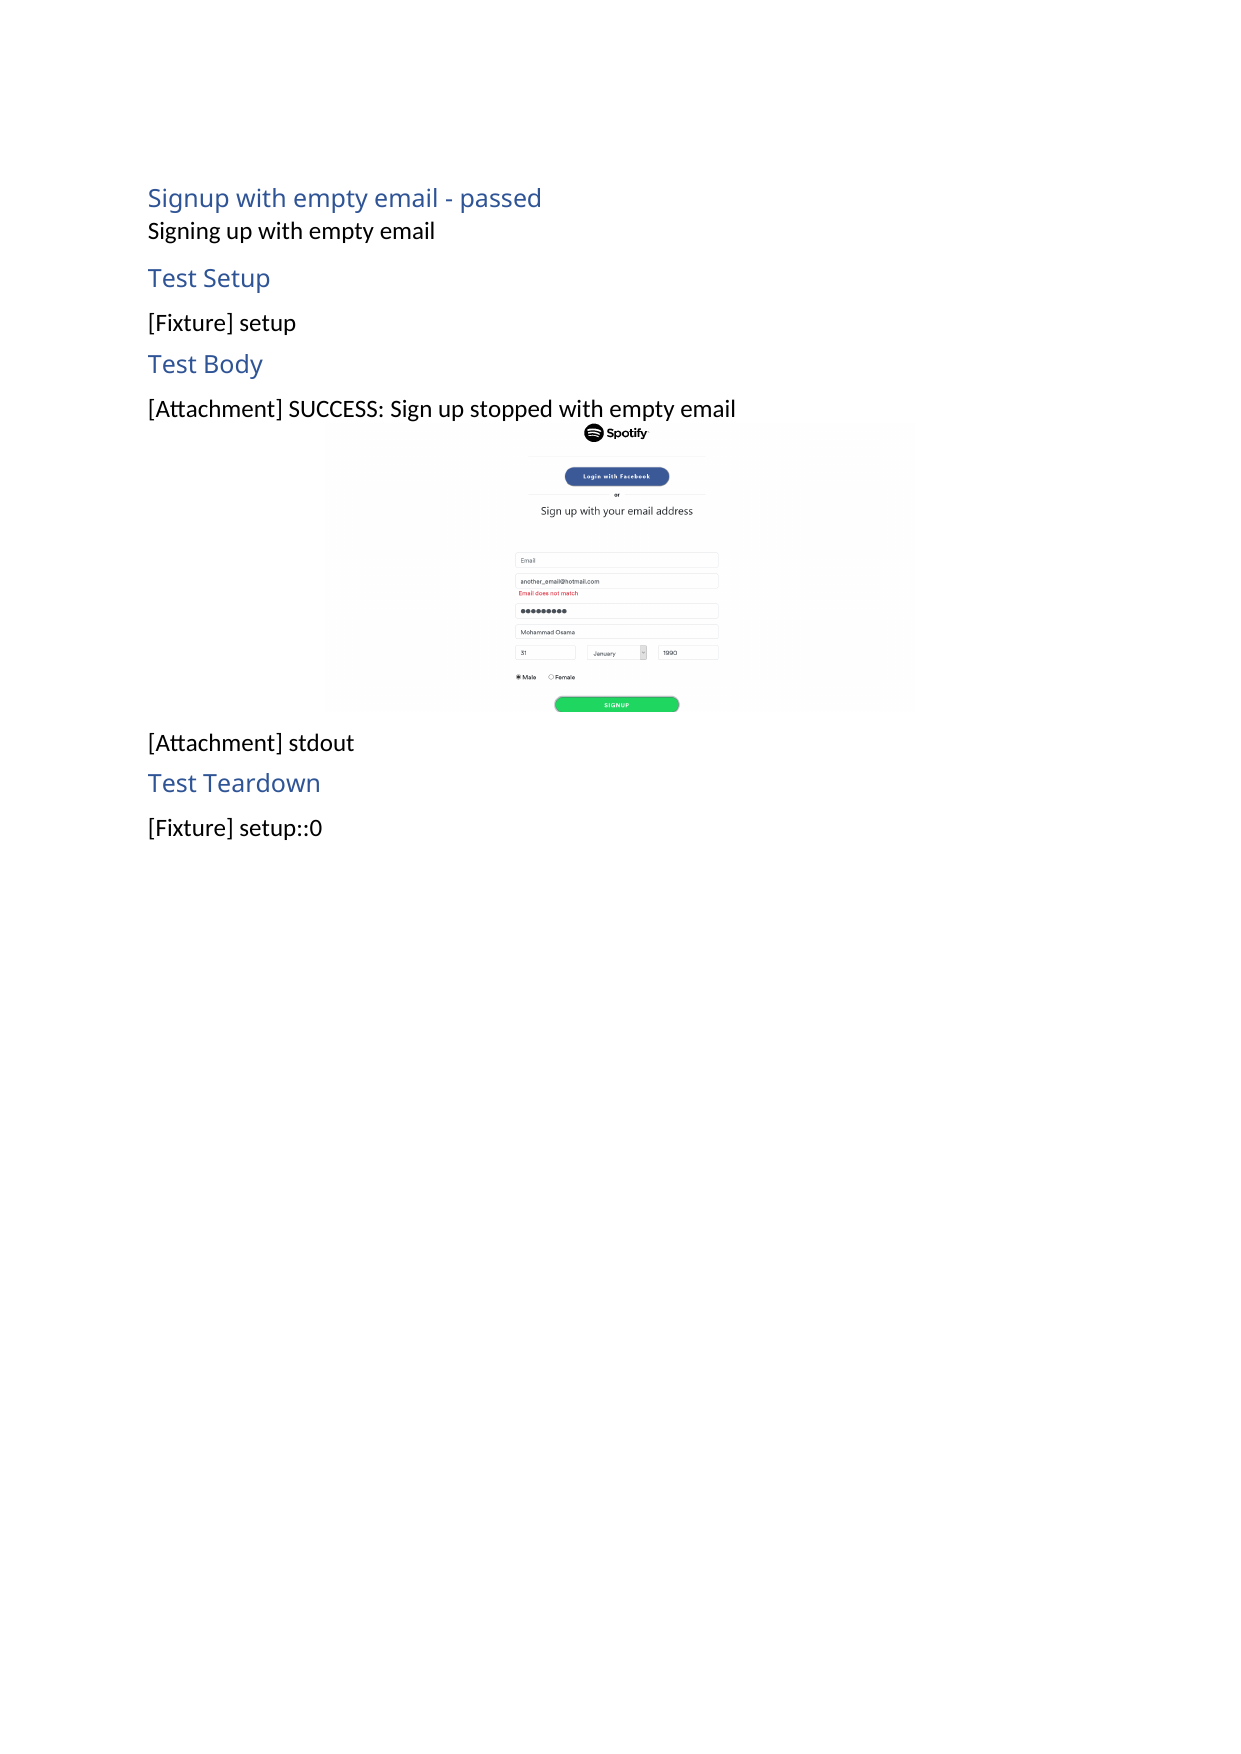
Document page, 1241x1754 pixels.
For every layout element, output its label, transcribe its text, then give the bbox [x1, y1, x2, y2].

text [Fixture] setup [148, 308, 1093, 338]
subtitle Test Body [148, 346, 1093, 381]
picture [325, 423, 916, 712]
text [Attachment] SUCCESS: Sign up stopped with empty email [148, 393, 1093, 423]
subtitle Signup with empty email - passed [148, 181, 1093, 215]
text Signing up with empty email [148, 215, 1093, 246]
subtitle Test Teardown [148, 766, 1093, 800]
text [Fixture] setup::0 [148, 812, 1093, 843]
subtitle Test Setup [148, 261, 1093, 295]
text [Attachment] stdout [148, 727, 1093, 757]
